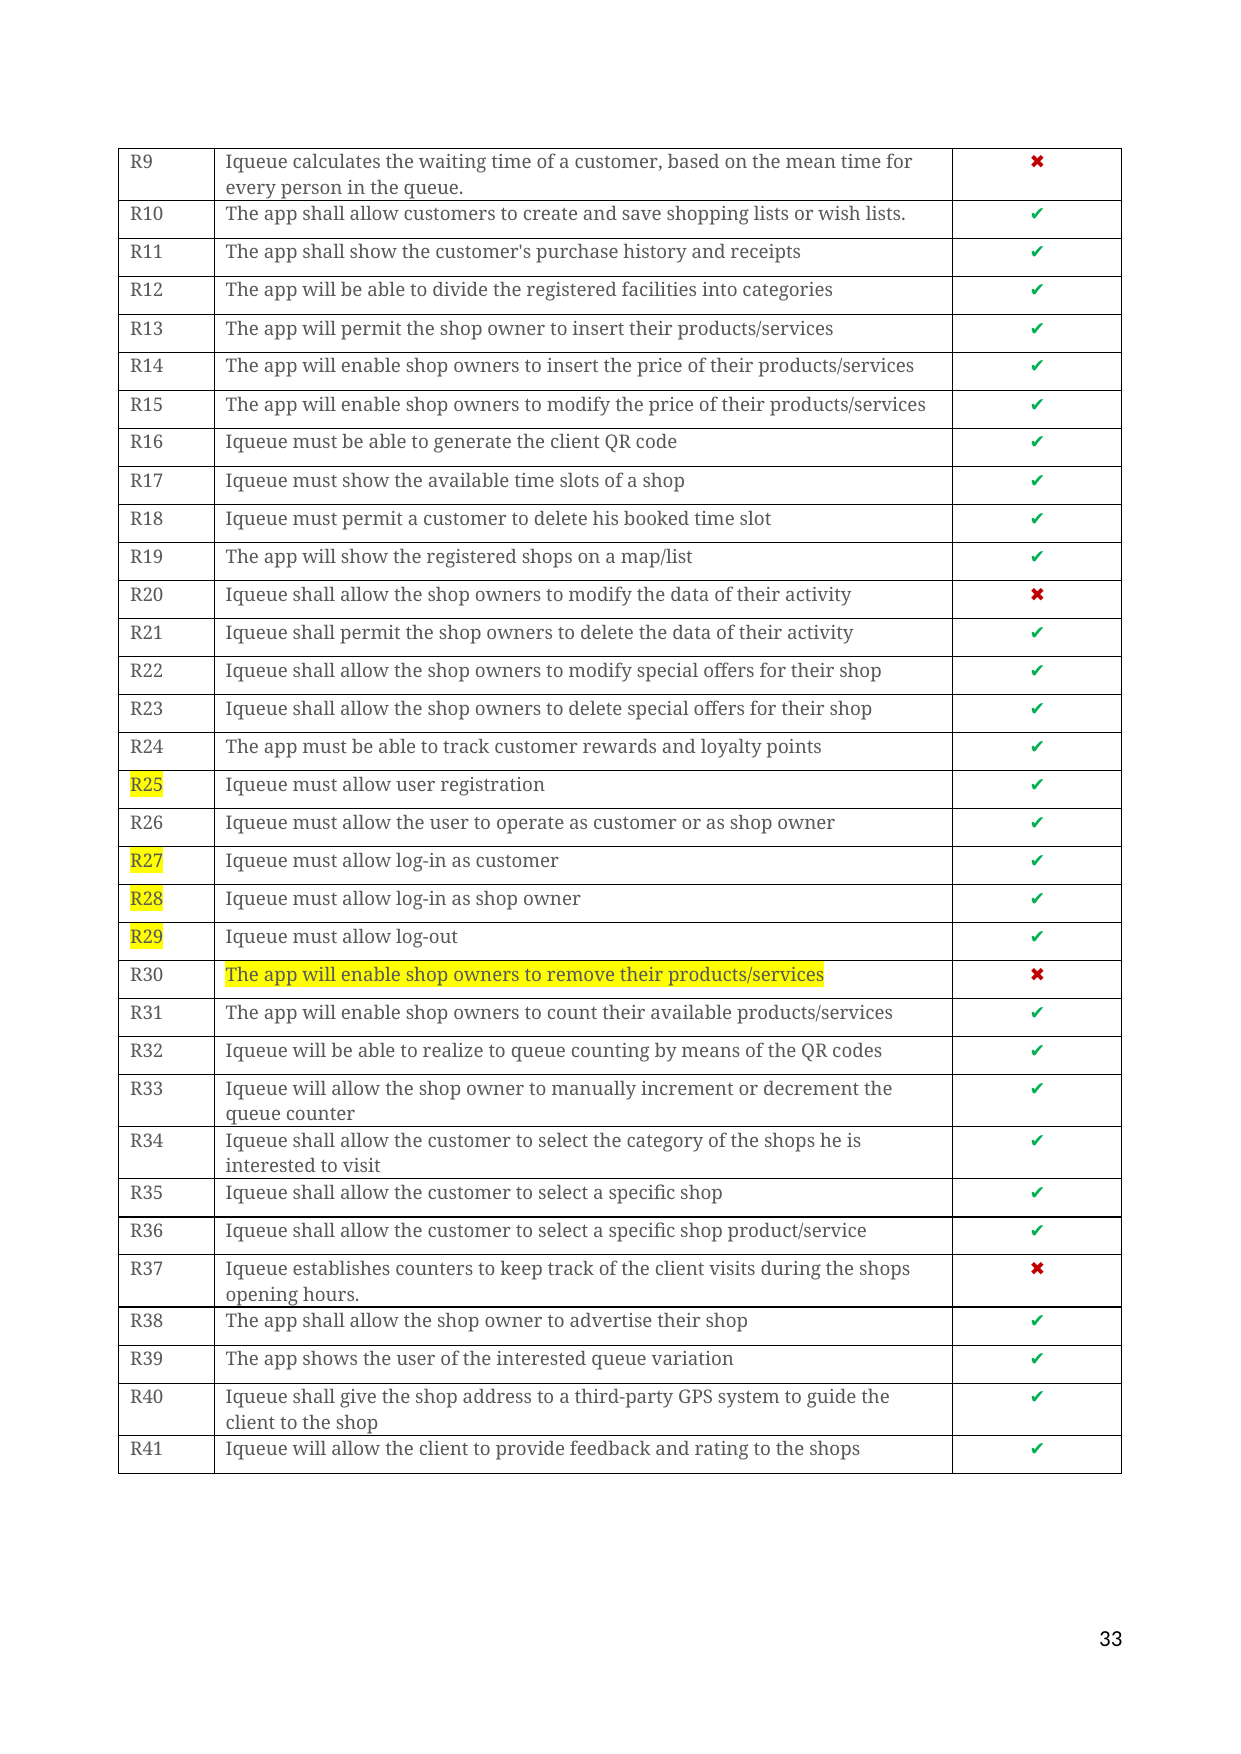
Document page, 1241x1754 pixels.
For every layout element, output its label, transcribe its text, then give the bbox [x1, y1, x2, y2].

table_cell R19 [119, 543, 214, 580]
table_cell Iqueue shall allow the shop owners to modify special offers for their shop [215, 657, 952, 694]
table_cell The app will permit the shop owner to insert their products/services [215, 315, 952, 352]
table_cell ✔ [953, 885, 1121, 922]
table_cell The app will enable shop owners to modify the price of their products/services [215, 391, 952, 428]
table_cell The app shall show the customer's purchase history and receipts [215, 239, 952, 276]
table_cell R28 [119, 885, 214, 922]
table_cell Iqueue shall allow the customer to select a specific shop [215, 1179, 952, 1216]
table_cell Iqueue must allow log-in as shop owner [215, 885, 952, 922]
table_cell The app will enable shop owners to insert the price of their products/services [215, 353, 952, 390]
table_cell Iqueue shall allow the customer to select the category of the shops he is interested to visit [215, 1127, 952, 1178]
table_cell R23 [119, 695, 214, 732]
table_cell ✔ [953, 1308, 1121, 1344]
table_cell R16 [119, 429, 214, 466]
table_cell Iqueue must show the available time slots of a shop [215, 467, 952, 504]
table_cell R37 [119, 1255, 214, 1306]
table_cell ✔ [953, 391, 1121, 428]
table_cell The app shall allow customers to create and save shopping lists or wish lists. [215, 201, 952, 238]
table_cell R13 [119, 315, 214, 352]
table_cell ✔ [953, 467, 1121, 504]
table_cell ✔ [953, 201, 1121, 238]
table_cell Iqueue will be able to realize to queue counting by means of the QR codes [215, 1037, 952, 1074]
table_cell ✔ [953, 1179, 1121, 1216]
table_cell R24 [119, 733, 214, 770]
table_cell The app shows the user of the interested queue variation [215, 1346, 952, 1382]
table_cell Iqueue must allow log-in as customer [215, 847, 952, 884]
table_cell The app will enable shop owners to remove their products/services [215, 961, 952, 998]
table_cell The app will be able to divide the registered facilities into categories [215, 277, 952, 314]
table_cell The app shall allow the shop owner to advertise their shop [215, 1308, 952, 1344]
table_cell Iqueue must allow log-out [215, 923, 952, 960]
table_cell R15 [119, 391, 214, 428]
table_cell R29 [119, 923, 214, 960]
table_cell ✔ [953, 657, 1121, 694]
table_cell ✔ [953, 847, 1121, 884]
table_cell Iqueue establishes counters to keep track of the client visits during the shops opening hours. [215, 1255, 952, 1306]
table_cell Iqueue shall allow the customer to select a specific shop product/service [215, 1218, 952, 1254]
table_cell ✔ [953, 1384, 1121, 1434]
table_cell ✔ [953, 999, 1121, 1036]
table_cell R12 [119, 277, 214, 314]
table_cell ✖ [953, 581, 1121, 618]
table_cell Iqueue shall permit the shop owners to delete the data of their activity [215, 619, 952, 656]
table_cell Iqueue shall allow the shop owners to modify the data of their activity [215, 581, 952, 618]
table_cell ✔ [953, 239, 1121, 276]
table_cell Iqueue must be able to generate the client QR code [215, 429, 952, 466]
table_cell R9 [119, 149, 214, 200]
table_cell R41 [119, 1436, 214, 1473]
table_cell ✔ [953, 505, 1121, 542]
table_cell ✔ [953, 809, 1121, 846]
table_cell ✔ [953, 1037, 1121, 1074]
table_cell ✖ [953, 1255, 1121, 1306]
table_cell R25 [119, 771, 214, 808]
table_cell ✔ [953, 733, 1121, 770]
table_cell R40 [119, 1384, 214, 1434]
table_cell ✔ [953, 429, 1121, 466]
table_cell R30 [119, 961, 214, 998]
table_cell ✔ [953, 1346, 1121, 1382]
table_cell Iqueue will allow the client to provide feedback and rating to the shops [215, 1436, 952, 1473]
table_cell Iqueue must permit a customer to delete his booked time slot [215, 505, 952, 542]
table_cell ✖ [953, 961, 1121, 998]
table_cell The app will enable shop owners to count their available products/services [215, 999, 952, 1036]
table_cell R38 [119, 1308, 214, 1344]
table_cell R10 [119, 201, 214, 238]
table_cell R20 [119, 581, 214, 618]
table_cell ✖ [953, 149, 1121, 200]
table_cell ✔ [953, 277, 1121, 314]
table_cell Iqueue must allow the user to operate as customer or as shop owner [215, 809, 952, 846]
table_cell ✔ [953, 1218, 1121, 1254]
table_cell ✔ [953, 315, 1121, 352]
table_cell R35 [119, 1179, 214, 1216]
table_cell R14 [119, 353, 214, 390]
table_cell R36 [119, 1218, 214, 1254]
table_cell R17 [119, 467, 214, 504]
table_cell R18 [119, 505, 214, 542]
table_cell R31 [119, 999, 214, 1036]
table_cell ✔ [953, 695, 1121, 732]
table_cell R34 [119, 1127, 214, 1178]
table_cell The app must be able to track customer rewards and loyalty points [215, 733, 952, 770]
table_cell R11 [119, 239, 214, 276]
table_cell R27 [119, 847, 214, 884]
table_cell R21 [119, 619, 214, 656]
table_cell ✔ [953, 771, 1121, 808]
table_cell Iqueue shall allow the shop owners to delete special offers for their shop [215, 695, 952, 732]
table_cell R32 [119, 1037, 214, 1074]
table_cell R33 [119, 1075, 214, 1126]
table_cell Iqueue calculates the waiting time of a customer, based on the mean time for every person in the queue. [215, 149, 952, 200]
table_cell R22 [119, 657, 214, 694]
table_cell ✔ [953, 923, 1121, 960]
table_cell Iqueue shall give the shop address to a third-party GPS system to guide the client to the shop [215, 1384, 952, 1434]
table_cell ✔ [953, 619, 1121, 656]
table_cell ✔ [953, 1127, 1121, 1178]
table_cell Iqueue will allow the shop owner to manually increment or decrement the queue counter [215, 1075, 952, 1126]
table_cell ✔ [953, 543, 1121, 580]
table_cell R39 [119, 1346, 214, 1382]
table_cell The app will show the registered shops on a map/list [215, 543, 952, 580]
table_cell Iqueue must allow user registration [215, 771, 952, 808]
table_cell R26 [119, 809, 214, 846]
table_cell ✔ [953, 1436, 1121, 1473]
table_cell ✔ [953, 353, 1121, 390]
table_cell ✔ [953, 1075, 1121, 1126]
